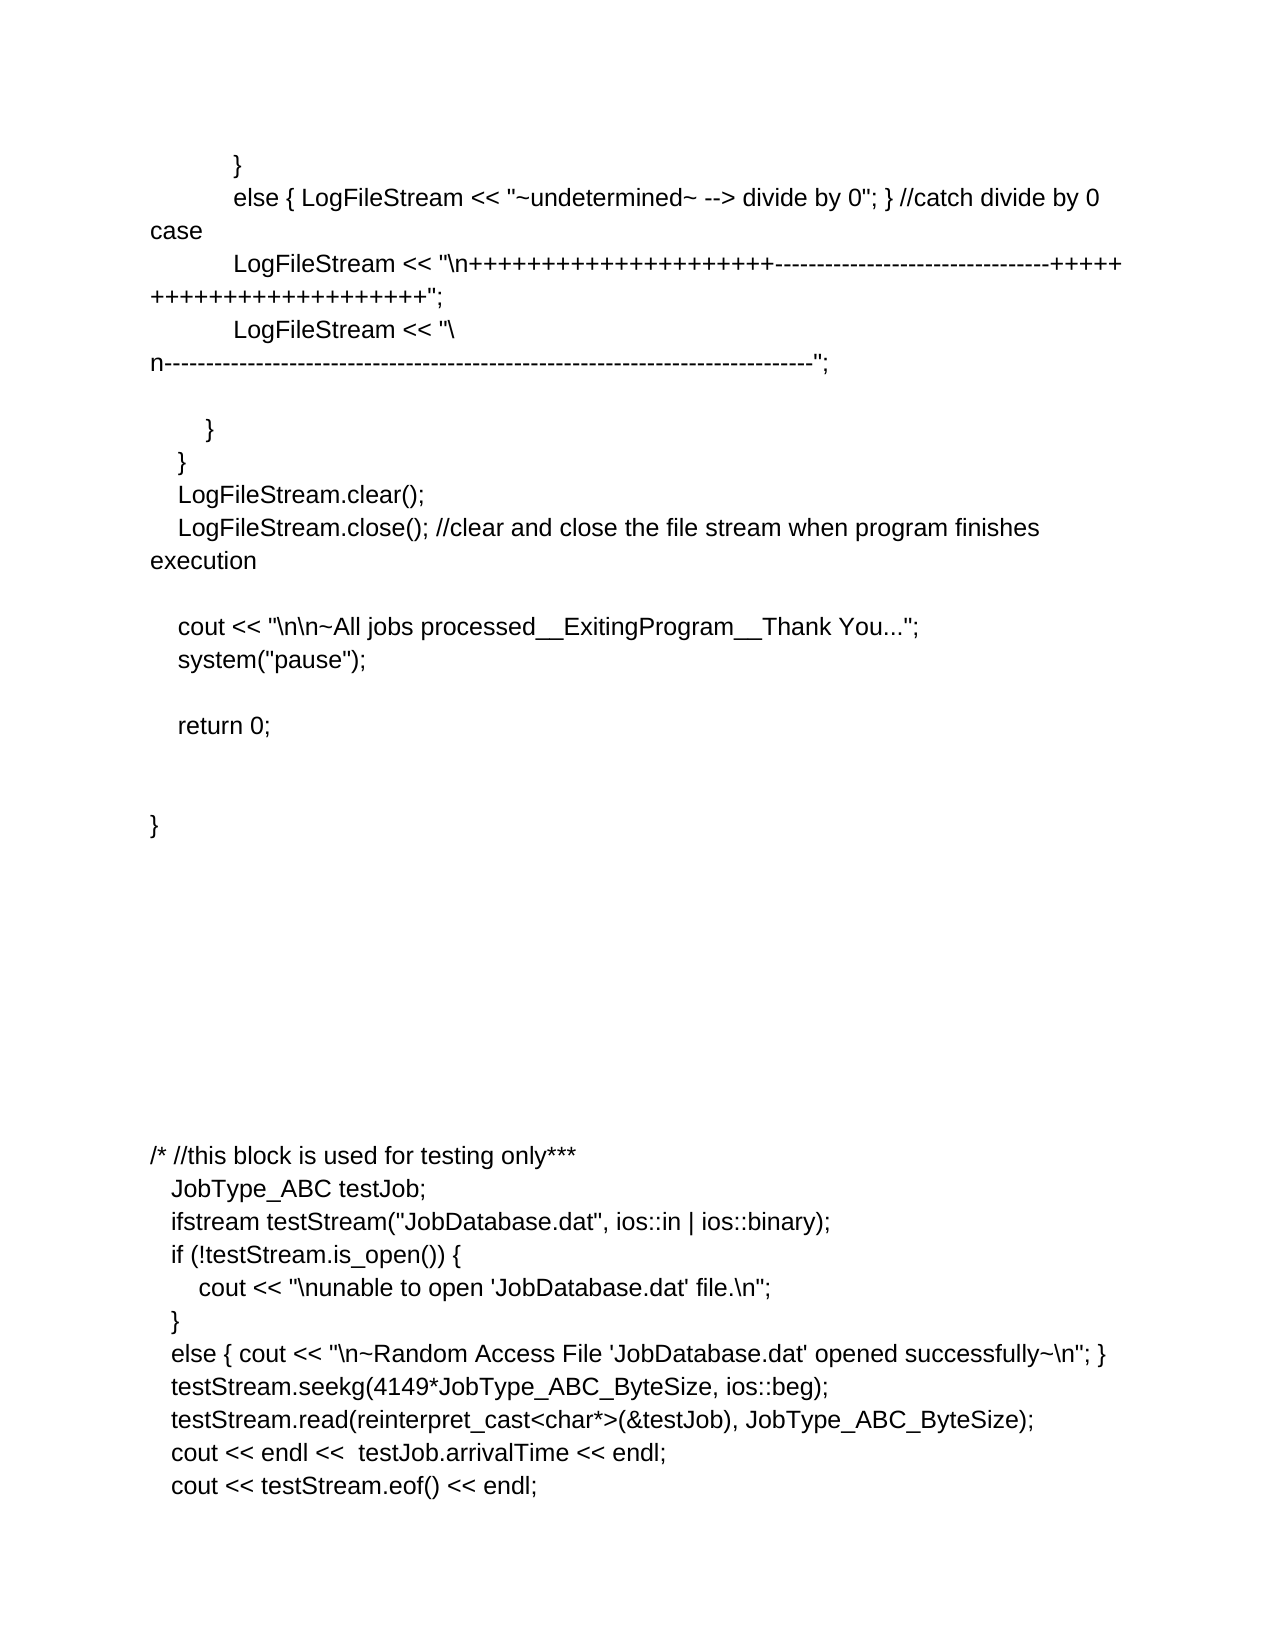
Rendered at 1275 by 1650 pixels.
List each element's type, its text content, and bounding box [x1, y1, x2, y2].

text cout << endl << testJob.arrivalTime << endl; [150, 1438, 1125, 1467]
text LogFileStream.clear(); [150, 480, 1125, 509]
text LogFileStream << "\n+++++++++++++++++++++---------------------------------++++++++++++++++++++++++"; [150, 249, 1125, 311]
text testStream.seekg(4149*JobType_ABC_ByteSize, ios::beg); [150, 1372, 1125, 1401]
text testStream.read(reinterpret_cast<char*>(&testJob), JobType_ABC_ByteSize); [150, 1405, 1125, 1433]
text else { cout << "\n~Random Access File 'JobDatabase.dat' opened successfully~\n"; } [150, 1339, 1125, 1367]
text LogFileStream.close(); //clear and close the file stream when program finishes execution [150, 513, 1125, 575]
text LogFileStream << "\n------------------------------------------------------------------------------"; [150, 315, 1125, 377]
text if (!testStream.is_open()) { [150, 1240, 1125, 1268]
text } [150, 1306, 1125, 1334]
text } [150, 810, 1125, 839]
text cout << testStream.eof() << endl; [150, 1471, 1125, 1499]
text } [150, 150, 1125, 179]
text else { LogFileStream << "~undetermined~ --> divide by 0"; } //catch divide by 0 case [150, 183, 1125, 245]
text JobType_ABC testJob; [150, 1174, 1125, 1202]
text cout << "\n\n~All jobs processed__ExitingProgram__Thank You..."; [150, 612, 1125, 641]
text /* //this block is used for testing only*** [150, 1141, 1125, 1169]
text } [150, 414, 1125, 443]
text cout << "\nunable to open 'JobDatabase.dat' file.\n"; [150, 1273, 1125, 1301]
text ifstream testStream("JobDatabase.dat", ios::in | ios::binary); [150, 1207, 1125, 1235]
text } [150, 447, 1125, 476]
text system("pause"); [150, 645, 1125, 674]
text return 0; [150, 711, 1125, 740]
